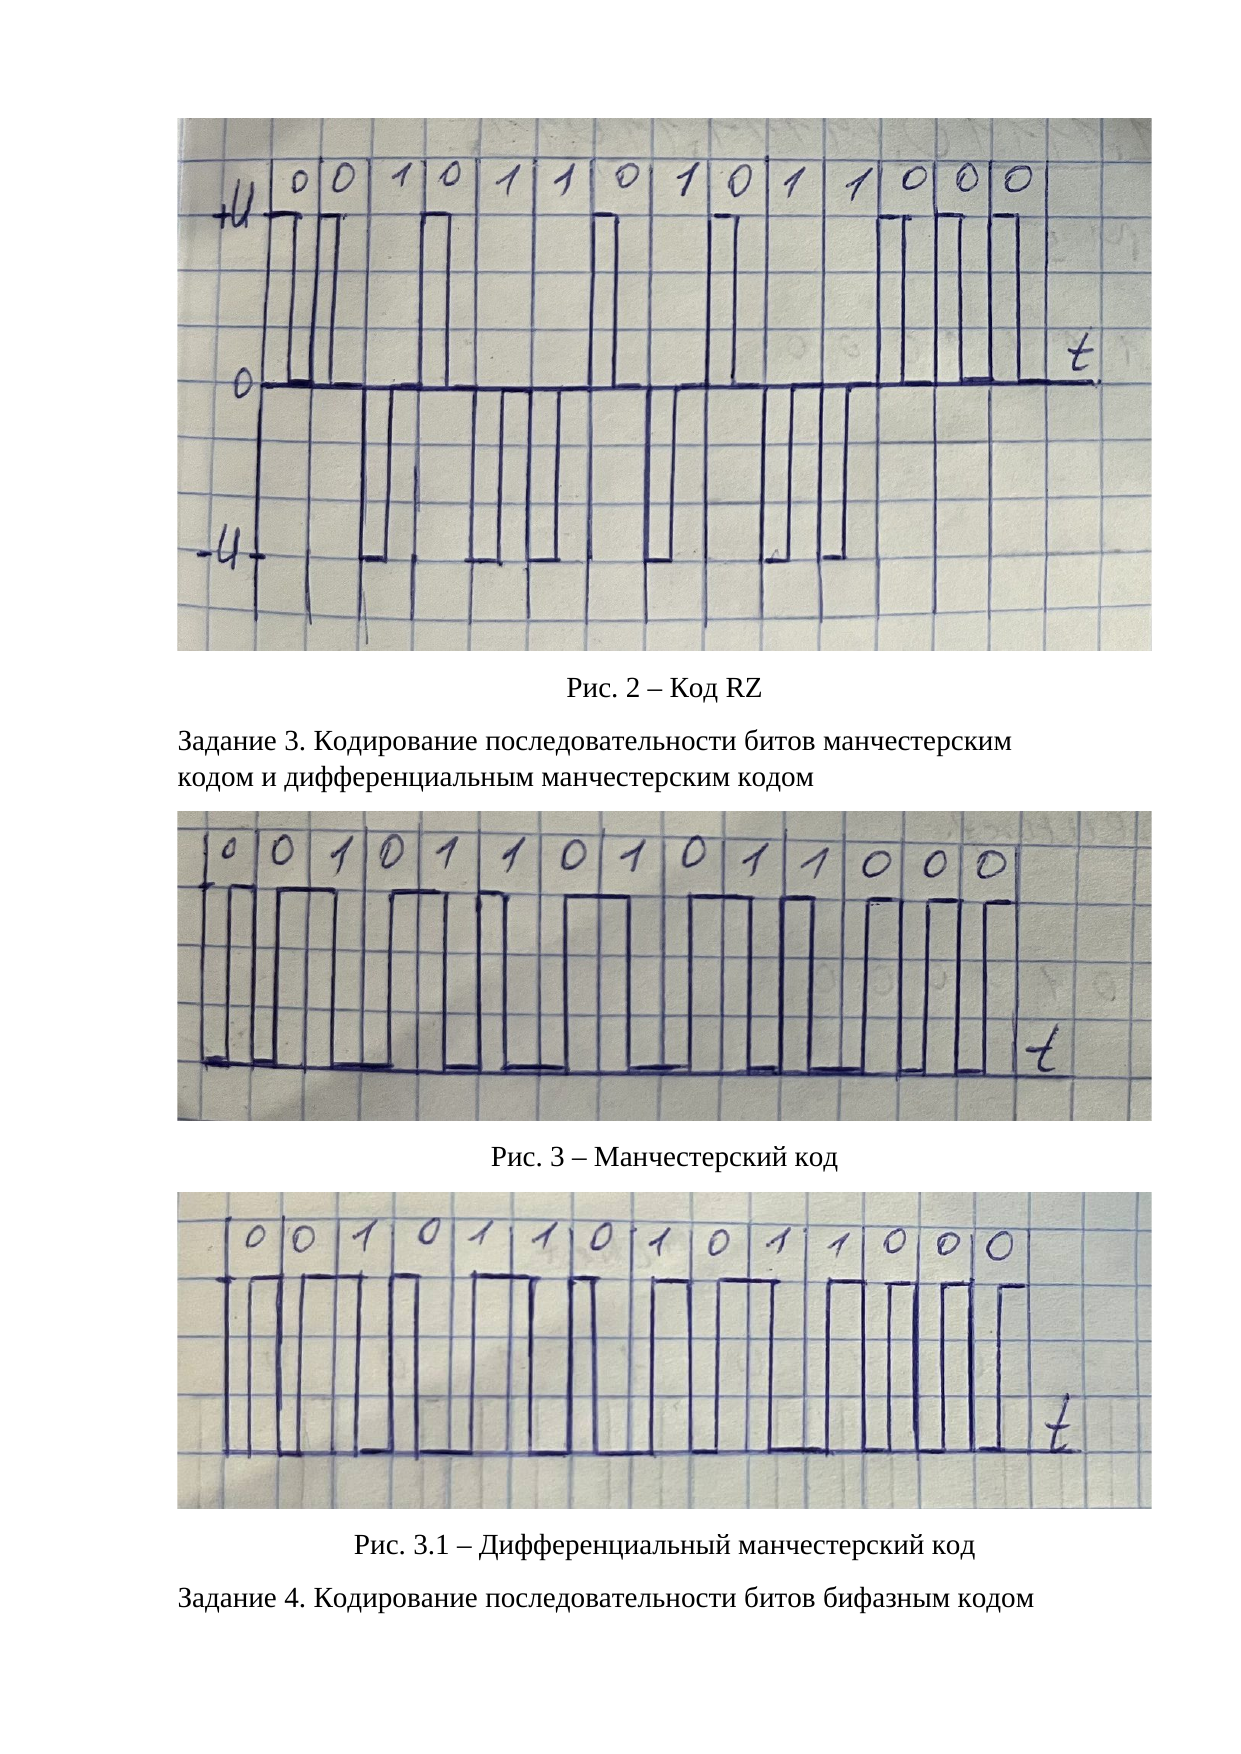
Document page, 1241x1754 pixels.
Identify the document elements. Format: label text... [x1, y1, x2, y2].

picture [177, 1192, 1152, 1509]
text Рис. 2 – Код RZ [177, 670, 1152, 703]
text Рис. 3.1 – Дифференциальный манчестерский код [177, 1527, 1152, 1561]
text Рис. 3 – Манчестерский код [177, 1139, 1152, 1173]
text Задание 4. Кодирование последовательности битов бифазным кодом [177, 1580, 1152, 1613]
picture [177, 118, 1152, 651]
picture [177, 811, 1152, 1121]
text Задание 3. Кодирование последовательности битов манчестерским кодом и дифференциальным манчестерским кодом [177, 723, 1152, 792]
